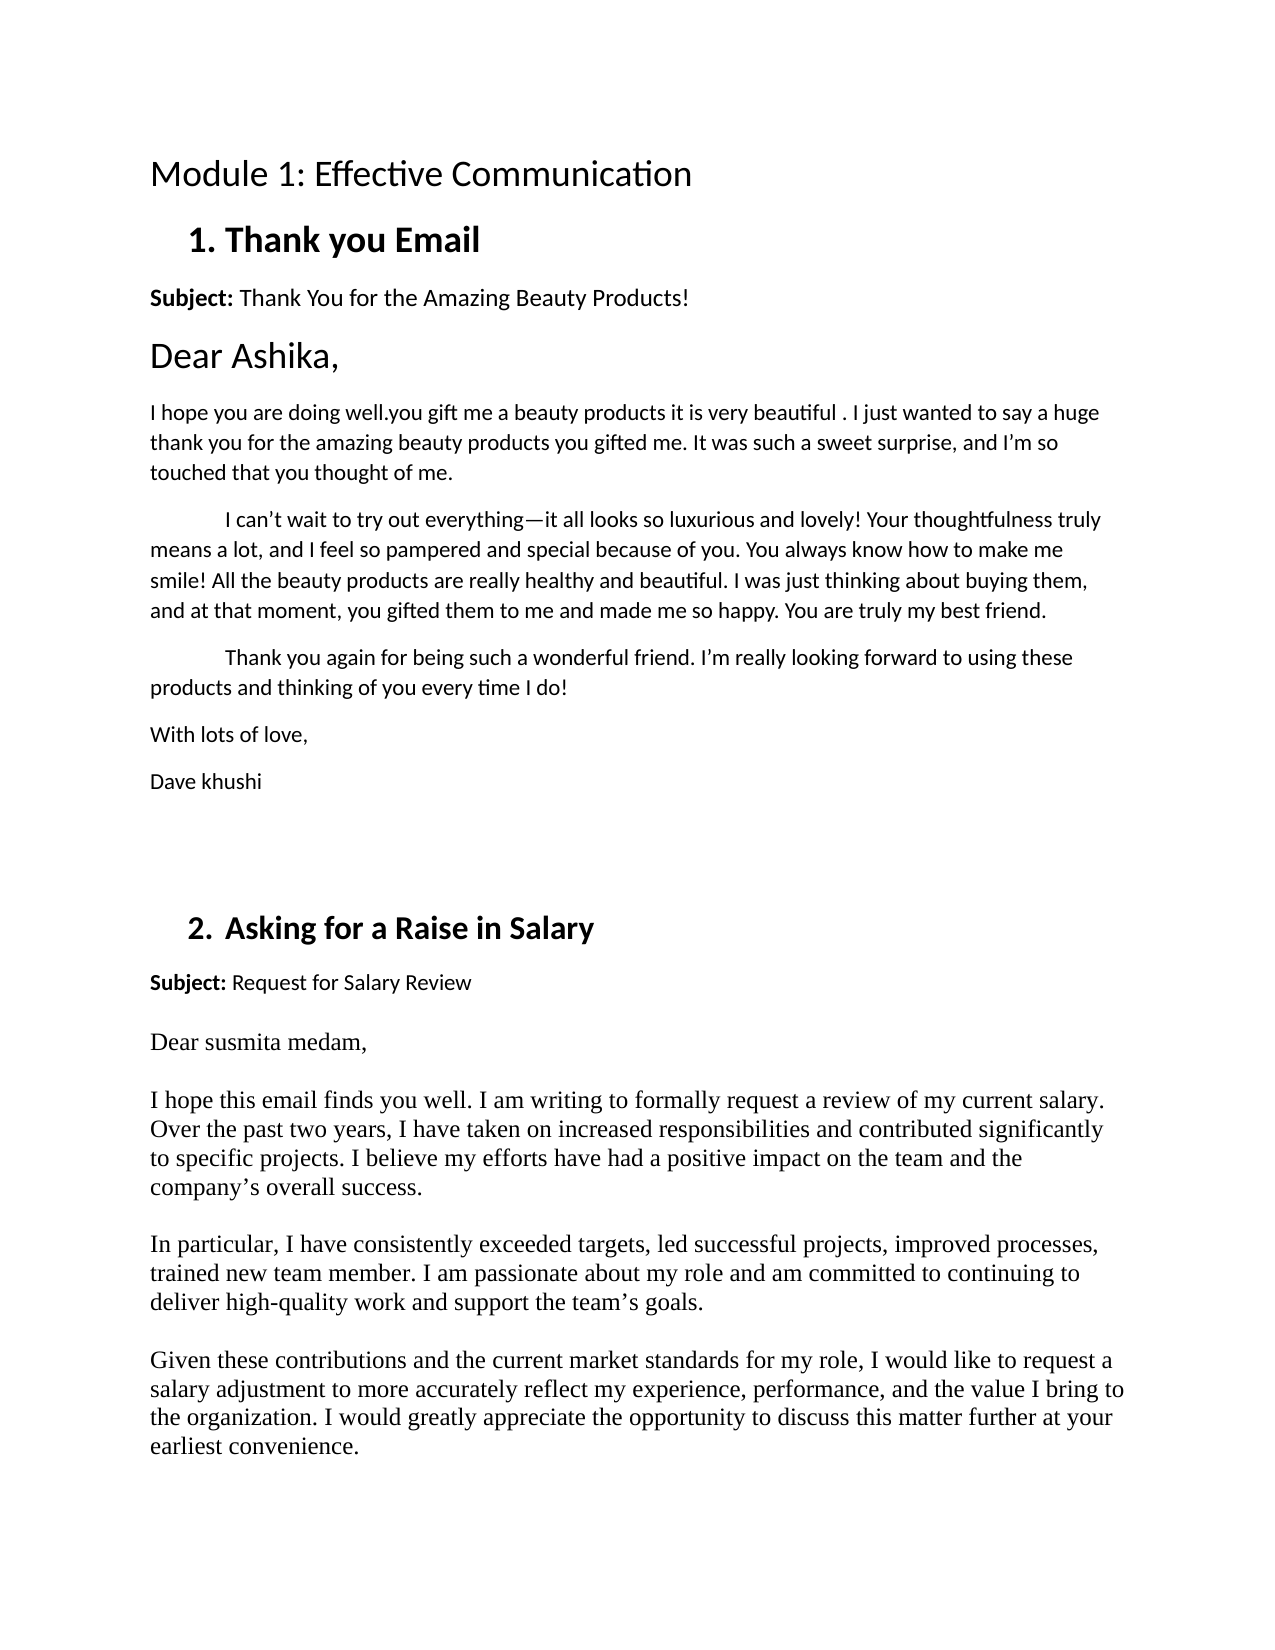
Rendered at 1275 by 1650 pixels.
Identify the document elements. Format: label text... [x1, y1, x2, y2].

text I hope this email finds you well. I am writing to formally request a review of my current salary. Over the past two years, I have taken on increased responsibilities and contributed significantly to specific projects. I believe my efforts have had a positive impact on the team and the company’s overall success. [150, 1085, 1125, 1200]
text Dear Ashika, [150, 332, 1125, 378]
list Asking for a Raise in Salary [187, 907, 1125, 948]
text I can’t wait to try out everything—it all looks so luxurious and lovely! Your thoughtfulness truly means a lot, and I feel so pampered and special because of you. You always know how to make me smile! All the beauty products are really healthy and beautiful. I was just thinking about buying them, and at that moment, you gifted them to me and made me so happy. You are truly my best friend. [150, 505, 1125, 624]
text I hope you are doing well.you gift me a beauty products it is very beautiful . I just wanted to say a huge thank you for the amazing beauty products you gifted me. It was such a sweet surprise, and I’m so touched that you thought of me. [150, 398, 1125, 486]
text Given these contributions and the current market standards for my role, I would like to request a salary adjustment to more accurately reflect my experience, performance, and the value I bring to the organization. I would greatly appreciate the opportunity to discuss this matter further at your earliest convenience. [150, 1345, 1125, 1460]
text In particular, I have consistently exceeded targets, led successful projects, improved processes, trained new team member. I am passionate about my role and am committed to continuing to deliver high-quality work and support the team’s goals. [150, 1229, 1125, 1316]
text Subject: Thank You for the Amazing Beauty Products! [150, 282, 1125, 313]
text Thank you again for being such a wonderful friend. I’m really looking forward to using these products and thinking of you every time I do! [150, 643, 1125, 701]
text Dave khushi [150, 767, 1125, 795]
text Dear susmita medam, [150, 1027, 1125, 1056]
list Thank you Email [187, 216, 1125, 262]
text Subject: Request for Salary Review [150, 968, 1125, 996]
text Module 1: Effective Communication [150, 150, 1125, 196]
text With lots of love, [150, 720, 1125, 748]
